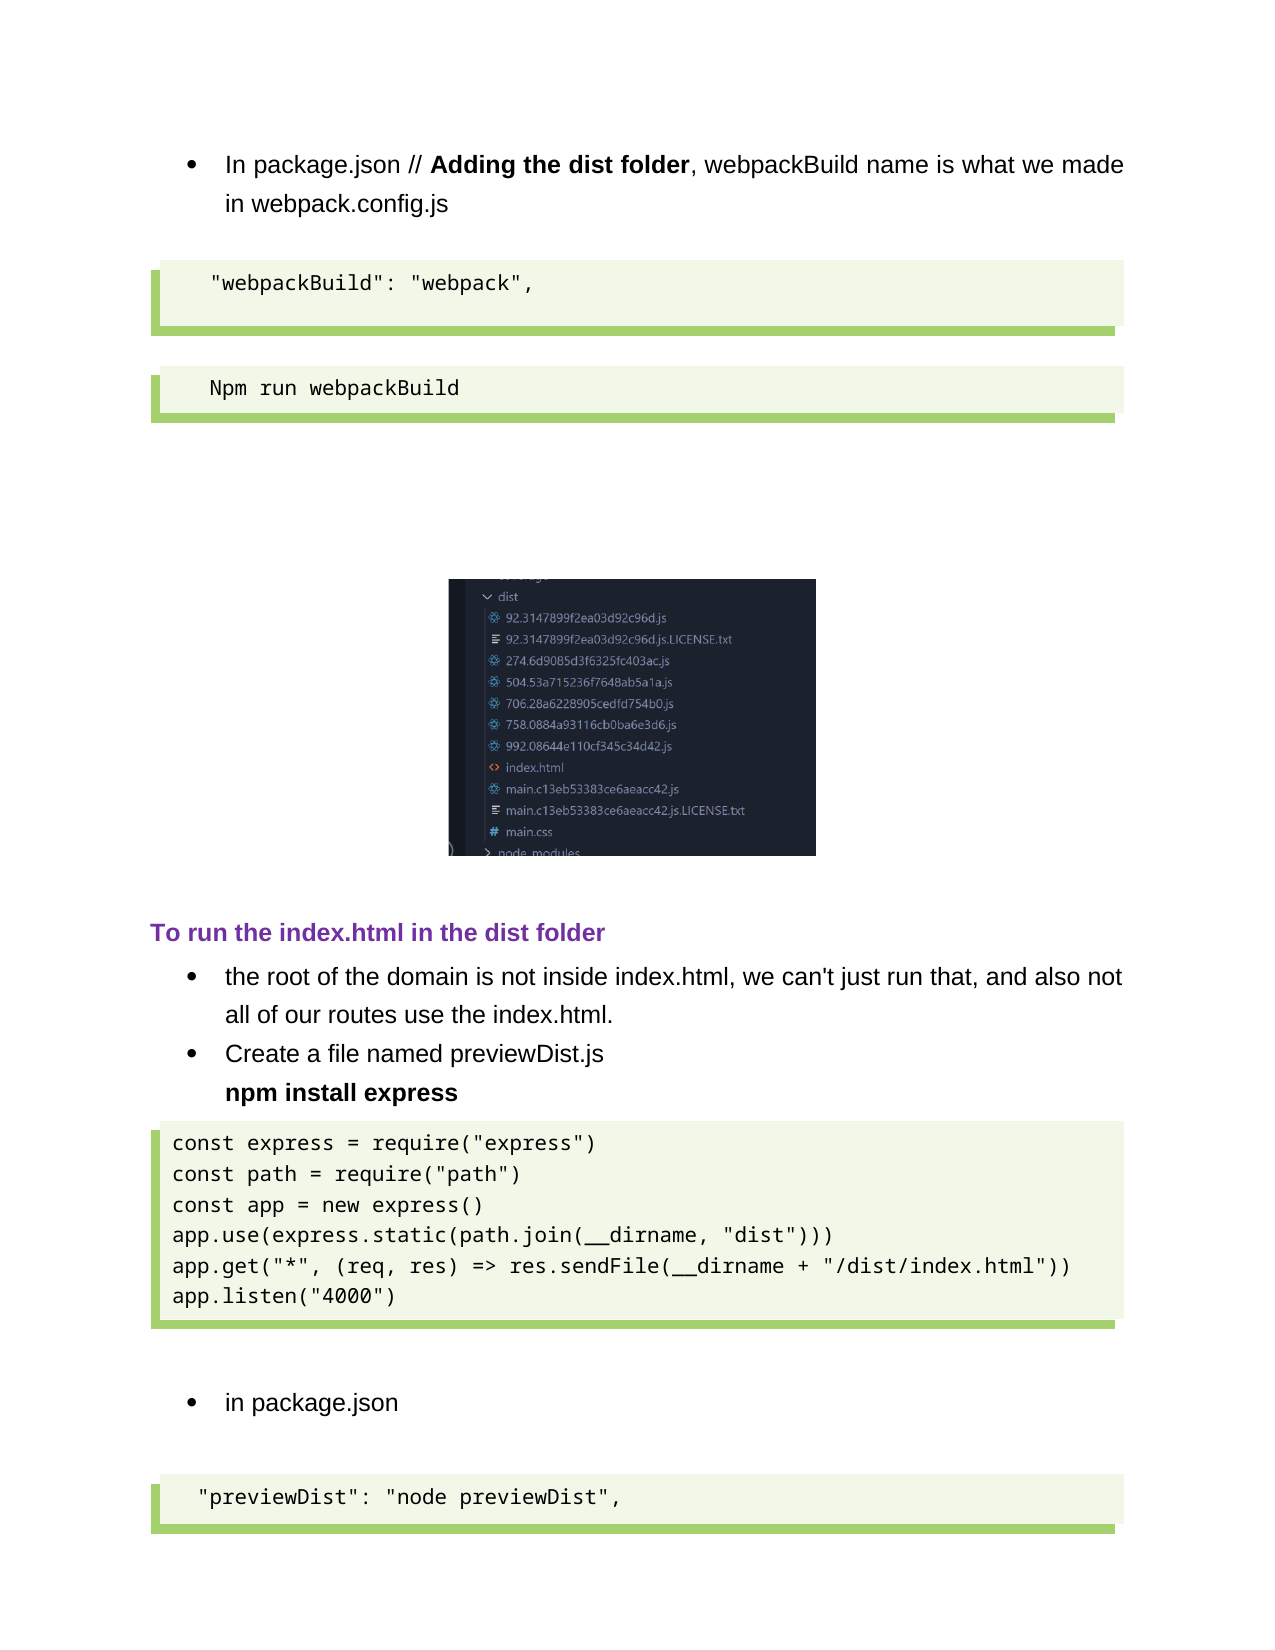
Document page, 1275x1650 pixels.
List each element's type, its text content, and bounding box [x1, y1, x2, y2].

text in package.json [187, 1388, 1125, 1417]
text the root of the domain is not inside index.html, we can't just run that, and also not all of our routes use the index.html. [187, 962, 1125, 1029]
text In package.json // Adding the dist folder, webpackBuild name is what we made in webpack.config.js [187, 150, 1125, 218]
text Create a file named previewDist.js [187, 1039, 1125, 1068]
picture [447, 579, 816, 855]
list npm install express [225, 1078, 1125, 1107]
text To run the index.html in the dist folder [150, 918, 1125, 947]
